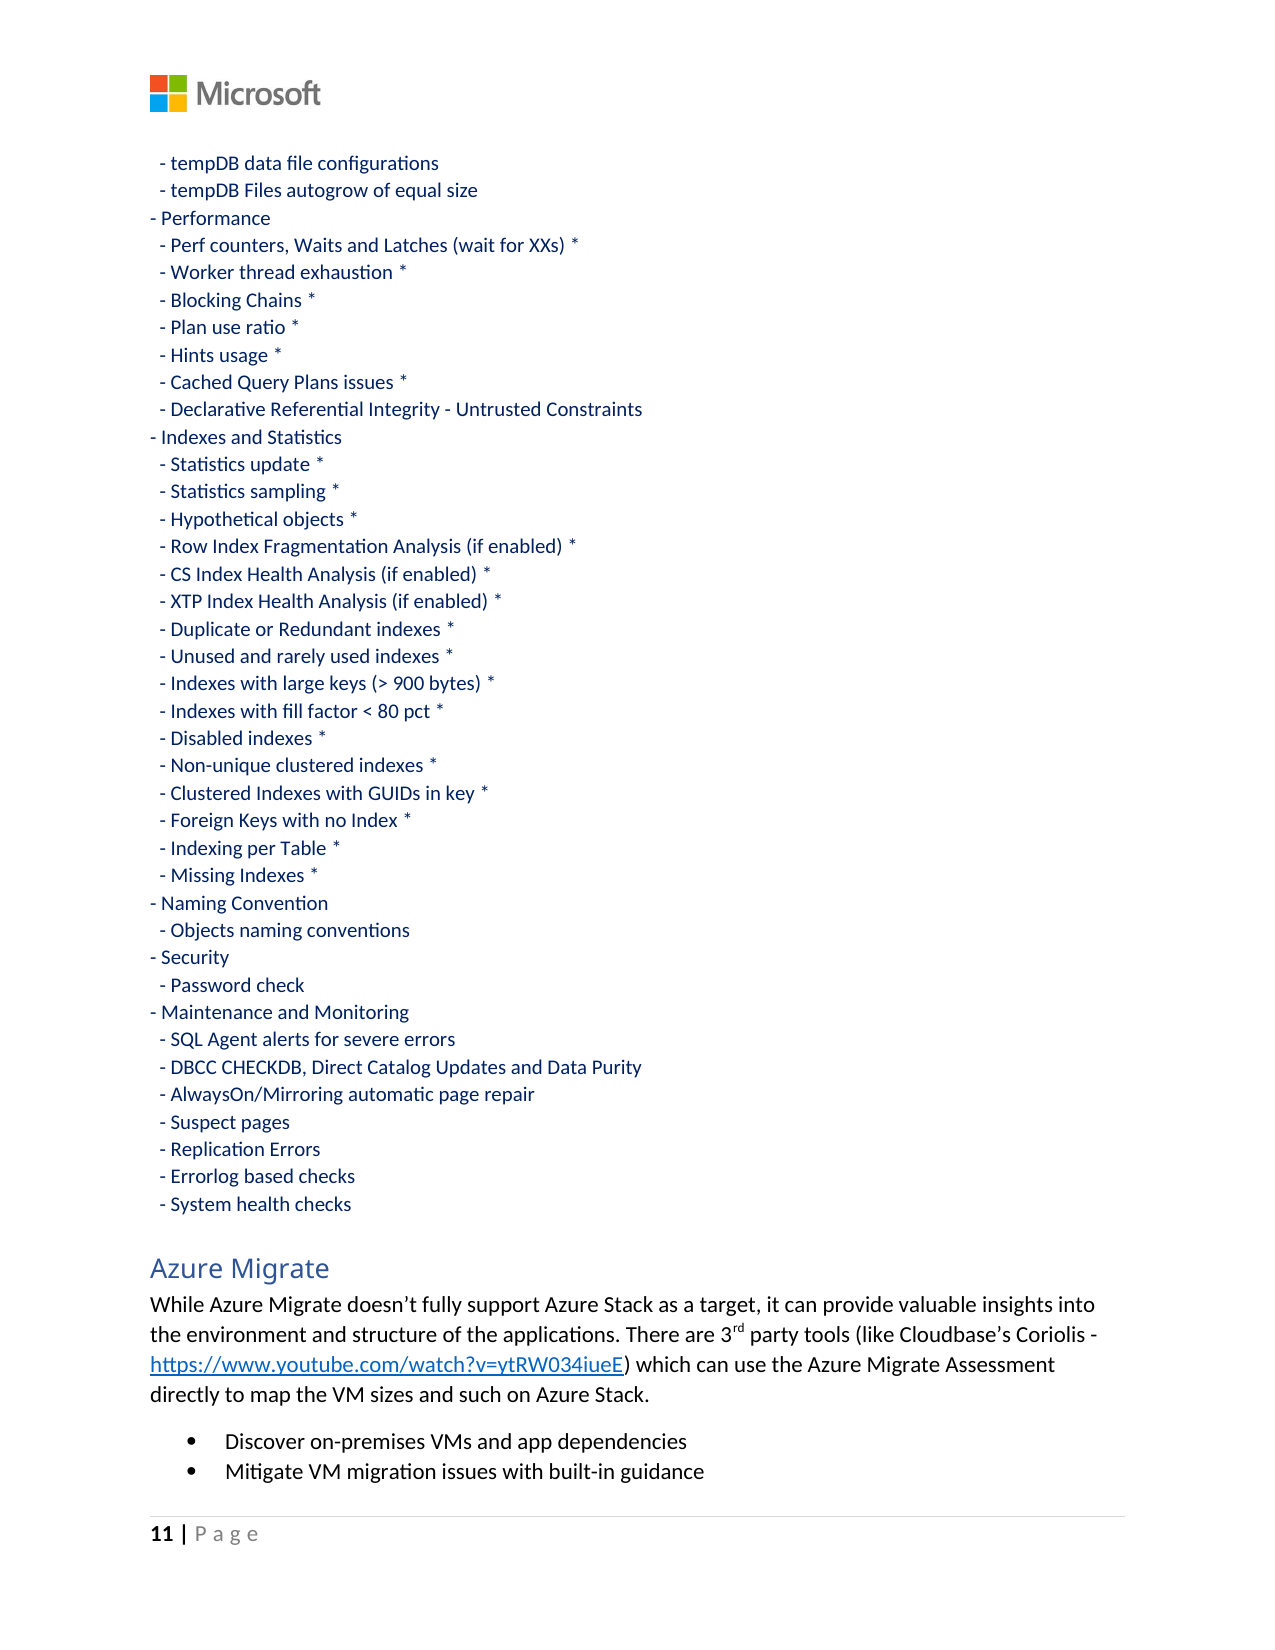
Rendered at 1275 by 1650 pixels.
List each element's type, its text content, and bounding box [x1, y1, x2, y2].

text - Plan use ratio * [150, 314, 1125, 340]
list Mitigate VM migration issues with built-in guidance [187, 1457, 1125, 1486]
text - Duplicate or Redundant indexes * [150, 616, 1125, 641]
text - Performance [150, 205, 1125, 230]
text - Statistics update * [150, 451, 1125, 477]
picture [150, 75, 321, 112]
text - Statistics sampling * [150, 479, 1125, 504]
text - tempDB Files autogrow of equal size [150, 177, 1125, 203]
subtitle Azure Migrate [150, 1250, 1125, 1287]
text - Replication Errors [150, 1136, 1125, 1162]
text - Cached Query Plans issues * [150, 369, 1125, 394]
text - Non-unique clustered indexes * [150, 753, 1125, 778]
text - Worker thread exhaustion * [150, 259, 1125, 285]
text - Indexes with large keys (> 900 bytes) * [150, 671, 1125, 696]
text - Hypothetical objects * [150, 506, 1125, 532]
text - AlwaysOn/Mirroring automatic page repair [150, 1081, 1125, 1107]
text - Missing Indexes * [150, 862, 1125, 888]
text - Disabled indexes * [150, 725, 1125, 751]
text - Clustered Indexes with GUIDs in key * [150, 780, 1125, 806]
text - SQL Agent alerts for severe errors [150, 1027, 1125, 1052]
text While Azure Migrate doesn’t fully support Azure Stack as a target, it can provide valuable insights into the environment and structure of the applications. There are 3rd party tools (like Cloudbase’s Coriolis - https://www.youtube.com/watch?v=ytRW034iueE) which can use the Azure Migrate Assessment directly to map the VM sizes and such on Azure Stack. [150, 1290, 1125, 1408]
text - Indexing per Table * [150, 835, 1125, 860]
list Discover on-premises VMs and app dependencies [187, 1427, 1125, 1455]
text - Indexes and Statistics [150, 424, 1125, 449]
text - Naming Convention [150, 890, 1125, 915]
text - Perf counters, Waits and Latches (wait for XXs) * [150, 232, 1125, 258]
text - System health checks [150, 1191, 1125, 1216]
text - Declarative Referential Integrity - Untrusted Constraints [150, 397, 1125, 422]
text - Security [150, 944, 1125, 970]
text - Hints usage * [150, 342, 1125, 367]
text - tempDB data file configurations [150, 150, 1125, 175]
text - Suspect pages [150, 1109, 1125, 1134]
text - Blocking Chains * [150, 287, 1125, 312]
text - Maintenance and Monitoring [150, 999, 1125, 1025]
text - Unused and rarely used indexes * [150, 643, 1125, 668]
text - DBCC CHECKDB, Direct Catalog Updates and Data Purity [150, 1054, 1125, 1079]
text - Foreign Keys with no Index * [150, 807, 1125, 833]
text - Objects naming conventions [150, 917, 1125, 942]
text - Errorlog based checks [150, 1164, 1125, 1189]
text - CS Index Health Analysis (if enabled) * [150, 561, 1125, 586]
text - Password check [150, 972, 1125, 997]
text - Row Index Fragmentation Analysis (if enabled) * [150, 533, 1125, 559]
text - Indexes with fill factor < 80 pct * [150, 698, 1125, 723]
text - XTP Index Health Analysis (if enabled) * [150, 588, 1125, 614]
